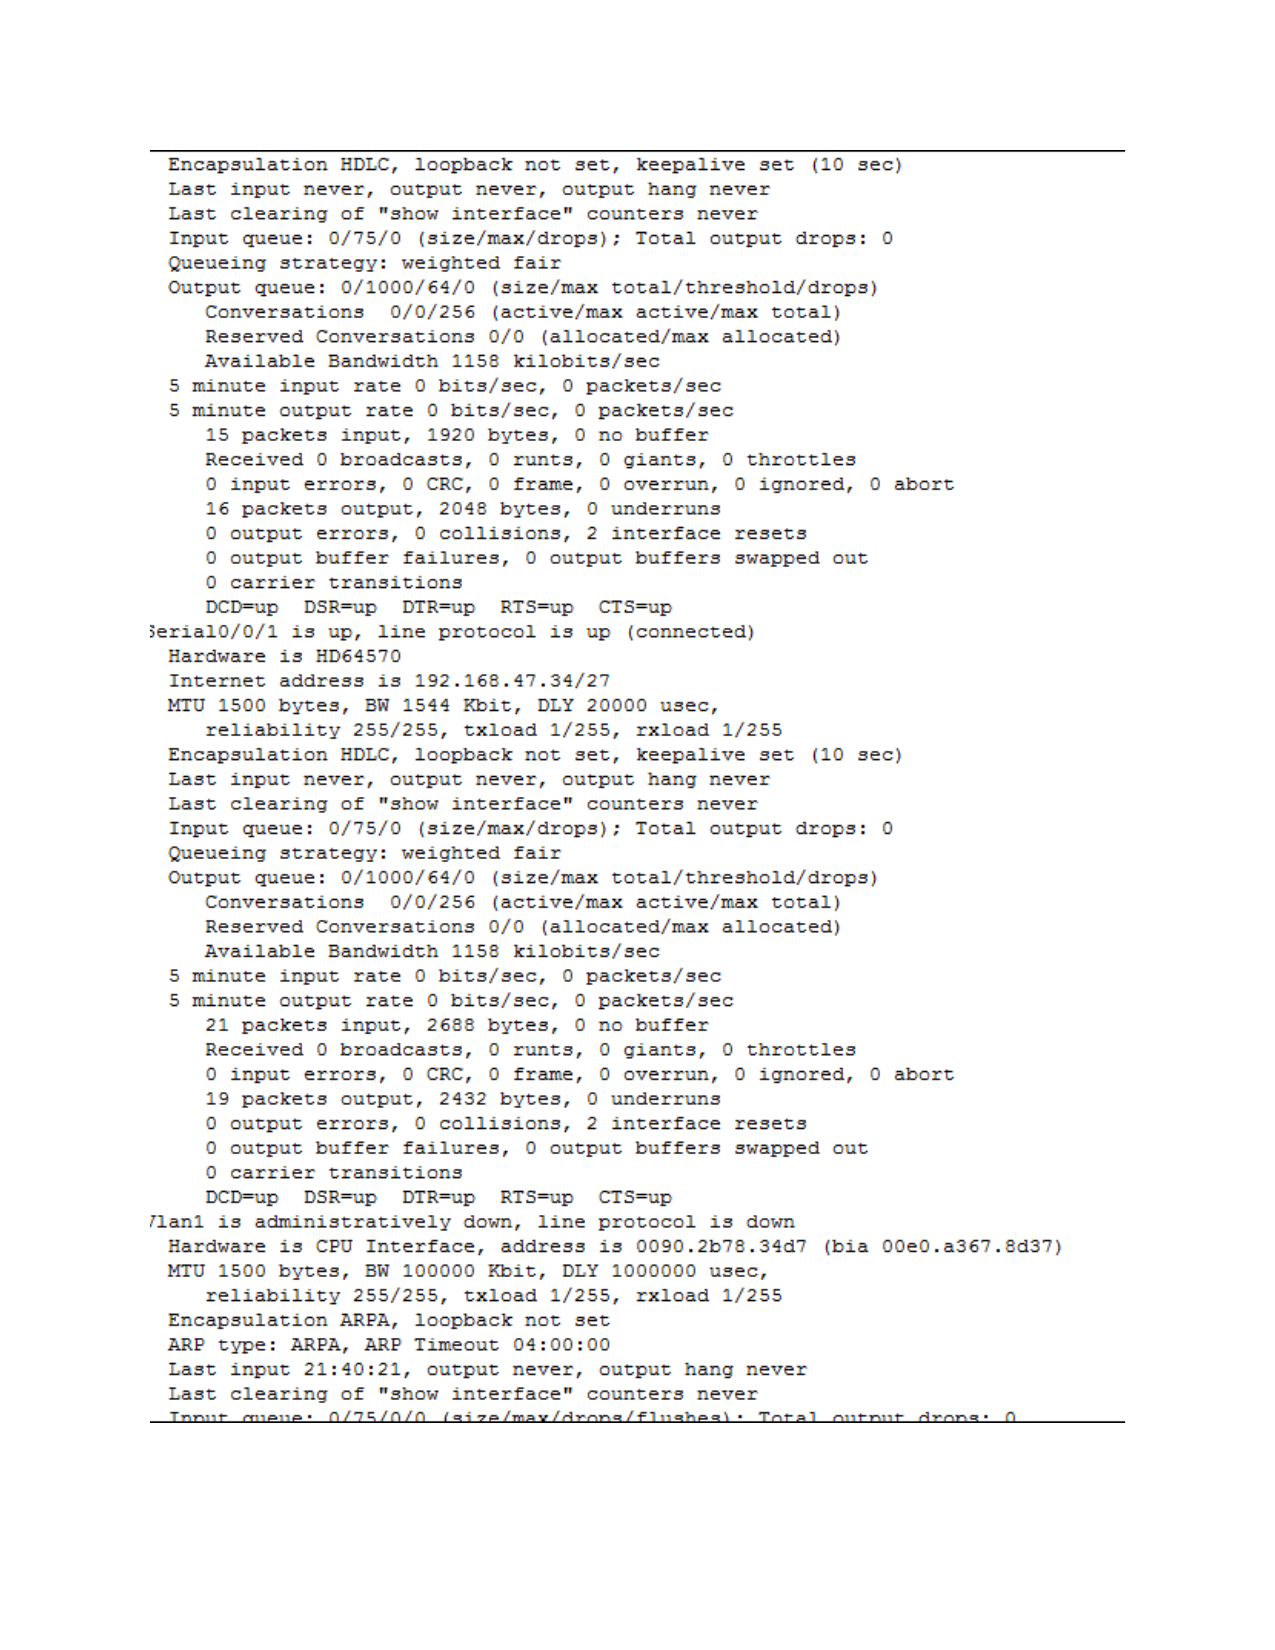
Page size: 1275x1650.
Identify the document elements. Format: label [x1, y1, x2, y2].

picture [150, 150, 1125, 1423]
